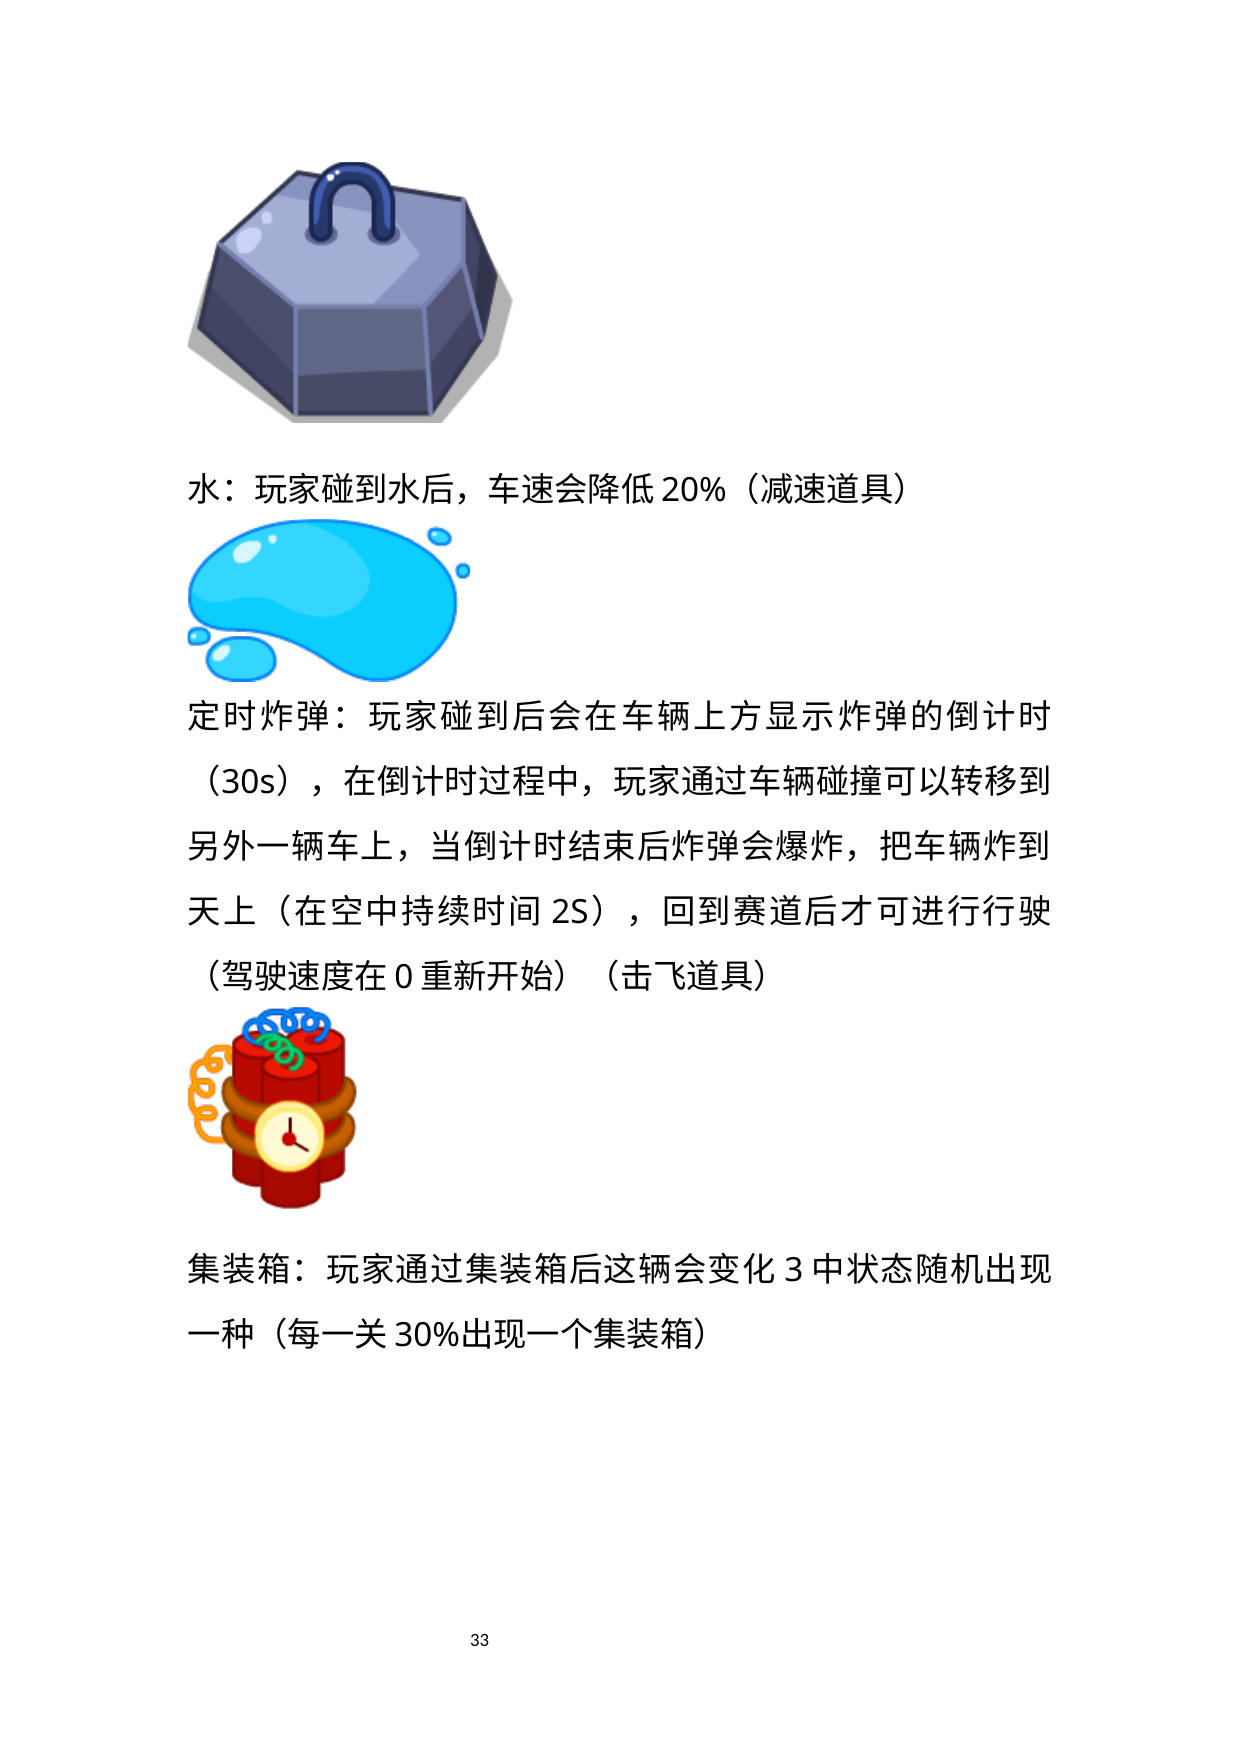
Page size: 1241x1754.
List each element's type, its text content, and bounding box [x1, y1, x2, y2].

picture [187, 519, 471, 682]
picture [187, 1007, 391, 1212]
text 集装箱：玩家通过集装箱后这辆会变化3中状态随机出现一种（每一关30%出现一个集装箱） [187, 1234, 1053, 1364]
picture [187, 162, 513, 423]
text 定时炸弹：玩家碰到后会在车辆上方显示炸弹的倒计时（30s），在倒计时过程中，玩家通过车辆碰撞可以转移到另外一辆车上，当倒计时结束后炸弹会爆炸，把车辆炸到天上（在空中持续时间2S），回到赛道后才可进行行驶（驾驶速度在0重新开始）（击飞道具） [187, 682, 1053, 1007]
text 水：玩家碰到水后，车速会降低20%（减速道具） [187, 454, 1053, 519]
